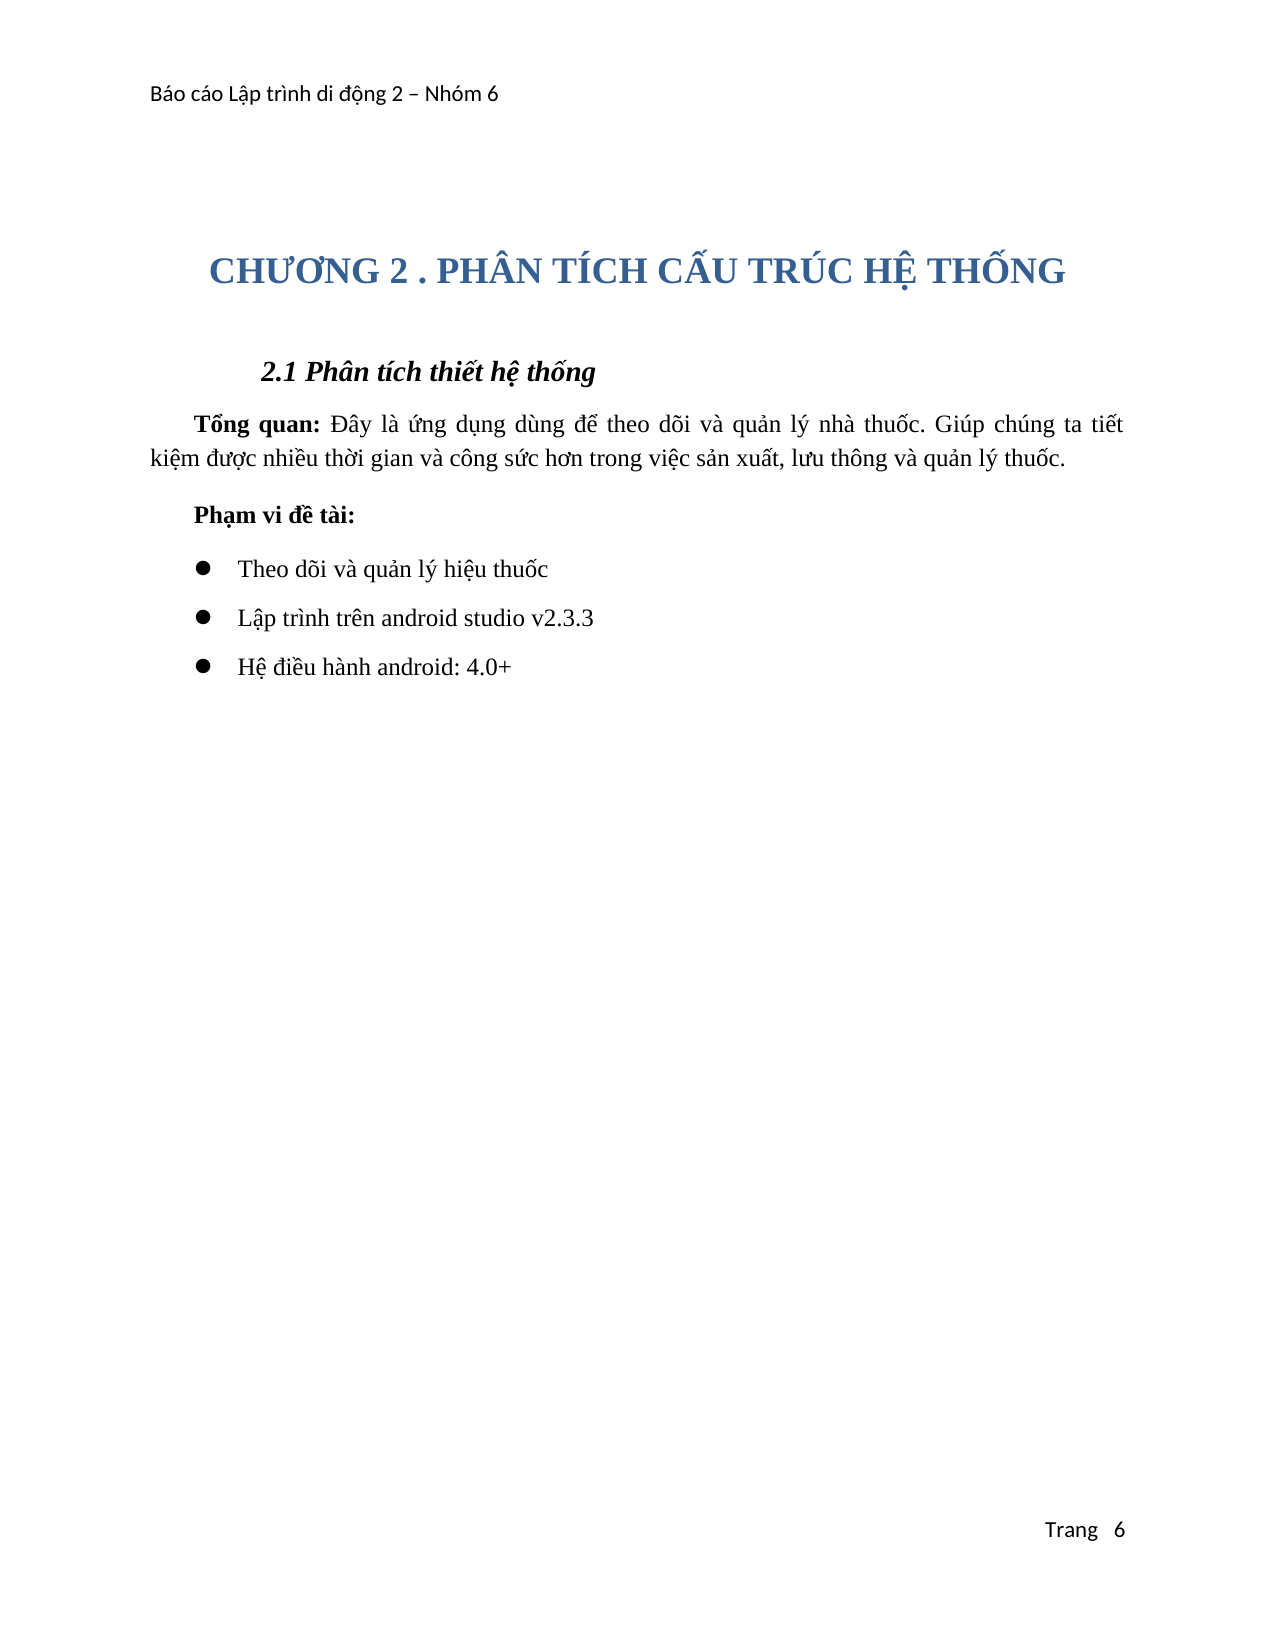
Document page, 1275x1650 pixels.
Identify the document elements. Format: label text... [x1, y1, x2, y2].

text Tổng quan: Đây là ứng dụng dùng để theo dõi và quản lý nhà thuốc. Giúp chúng ta tiết kiệm được nhiều thời gian và công sức hơn trong việc sản xuất, lưu thông và quản lý thuốc. [150, 409, 1125, 472]
subtitle 2.1 Phân tích thiết hệ thống [261, 354, 1125, 388]
list Hệ điều hành android: 4.0+ [194, 652, 1125, 680]
subtitle CHƯƠNG 2 . PHÂN TÍCH CẤU TRÚC HỆ THỐNG [150, 248, 1125, 291]
list Lập trình trên android studio v2.3.3 [194, 603, 1125, 631]
text Phạm vi đề tài: [194, 500, 936, 529]
list Theo dõi và quản lý hiệu thuốc [194, 554, 1125, 583]
